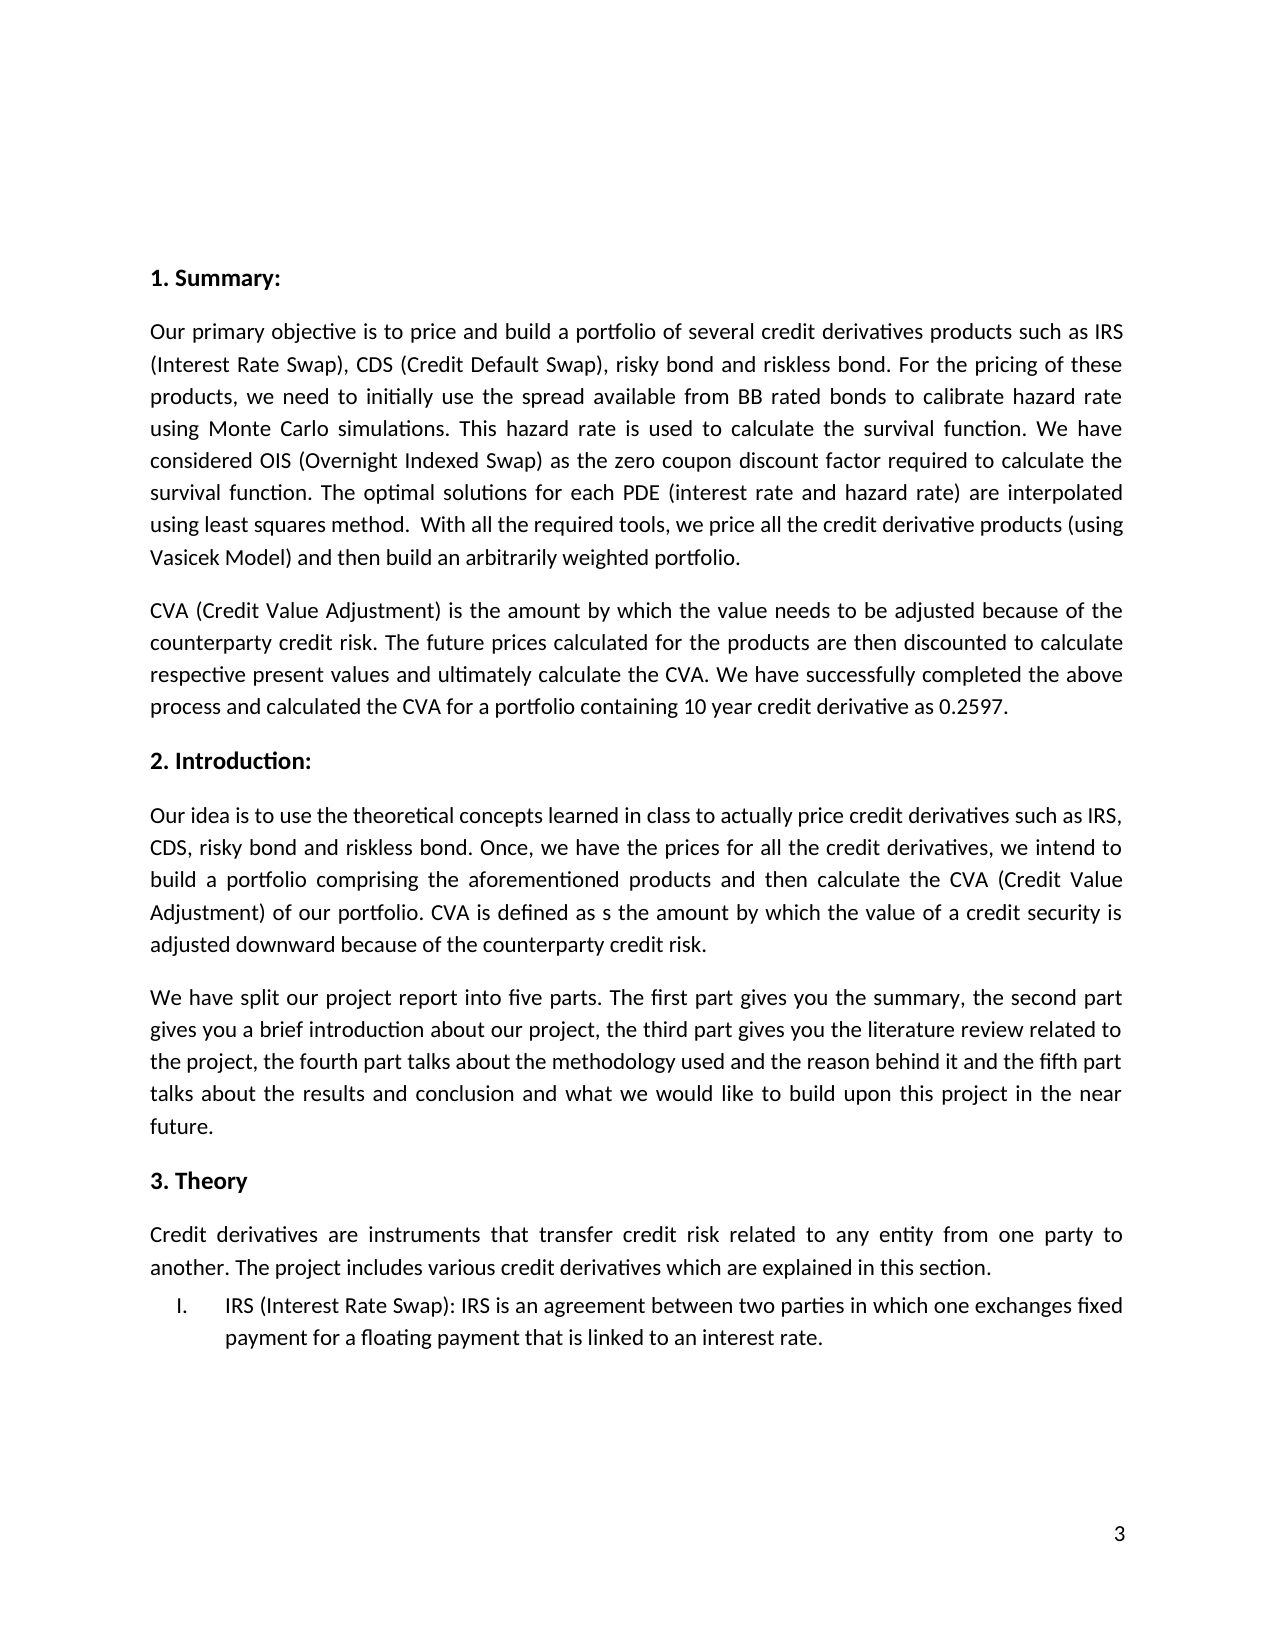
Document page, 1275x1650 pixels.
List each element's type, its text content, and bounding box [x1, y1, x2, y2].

text 3. Theory [150, 1165, 1125, 1195]
text CVA (Credit Value Adjustment) is the amount by which the value needs to be adjusted because of the counterparty credit risk. The future prices calculated for the products are then discounted to calculate respective present values and ultimately calculate the CVA. We have successfully completed the above process and calculated the CVA for a portfolio containing 10 year credit derivative as 0.2597. [150, 596, 1125, 720]
text Our primary objective is to price and build a portfolio of several credit derivatives products such as IRS (Interest Rate Swap), CDS (Credit Default Swap), risky bond and riskless bond. For the pricing of these products, we need to initially use the spread available from BB rated bonds to calibrate hazard rate using Monte Carlo simulations. This hazard rate is used to calculate the survival function. We have considered OIS (Overnight Indexed Swap) as the zero coupon discount factor required to calculate the survival function. The optimal solutions for each PDE (interest rate and hazard rate) are interpolated using least squares method. With all the required tools, we price all the credit derivative products (using Vasicek Model) and then build an arbitrarily weighted portfolio. [150, 317, 1125, 571]
text Credit derivatives are instruments that transfer credit risk related to any entity from one party to another. The project includes various credit derivatives which are explained in this section. [150, 1221, 1125, 1281]
text 1. Summary: [150, 262, 1125, 292]
text We have split our project report into five parts. The first part gives you the summary, the second part gives you a brief introduction about our project, the third part gives you the literature review related to the project, the fourth part talks about the methodology used and the reason behind it and the fifth part talks about the results and conclusion and what we would like to build upon this project in the near future. [150, 983, 1125, 1140]
text 2. Introduction: [150, 745, 1125, 776]
text Our idea is to use the theoretical concepts learned in class to actually price credit derivatives such as IRS, CDS, risky bond and riskless bond. Once, we have the prices for all the credit derivatives, we intend to build a portfolio comprising the aforementioned products and then calculate the CVA (Credit Value Adjustment) of our portfolio. CVA is defined as s the amount by which the value of a credit security is adjusted downward because of the counterparty credit risk. [150, 801, 1125, 958]
list IRS (Interest Rate Swap): IRS is an agreement between two parties in which one exchanges fixed payment for a floating payment that is linked to an interest rate. [187, 1291, 1125, 1351]
